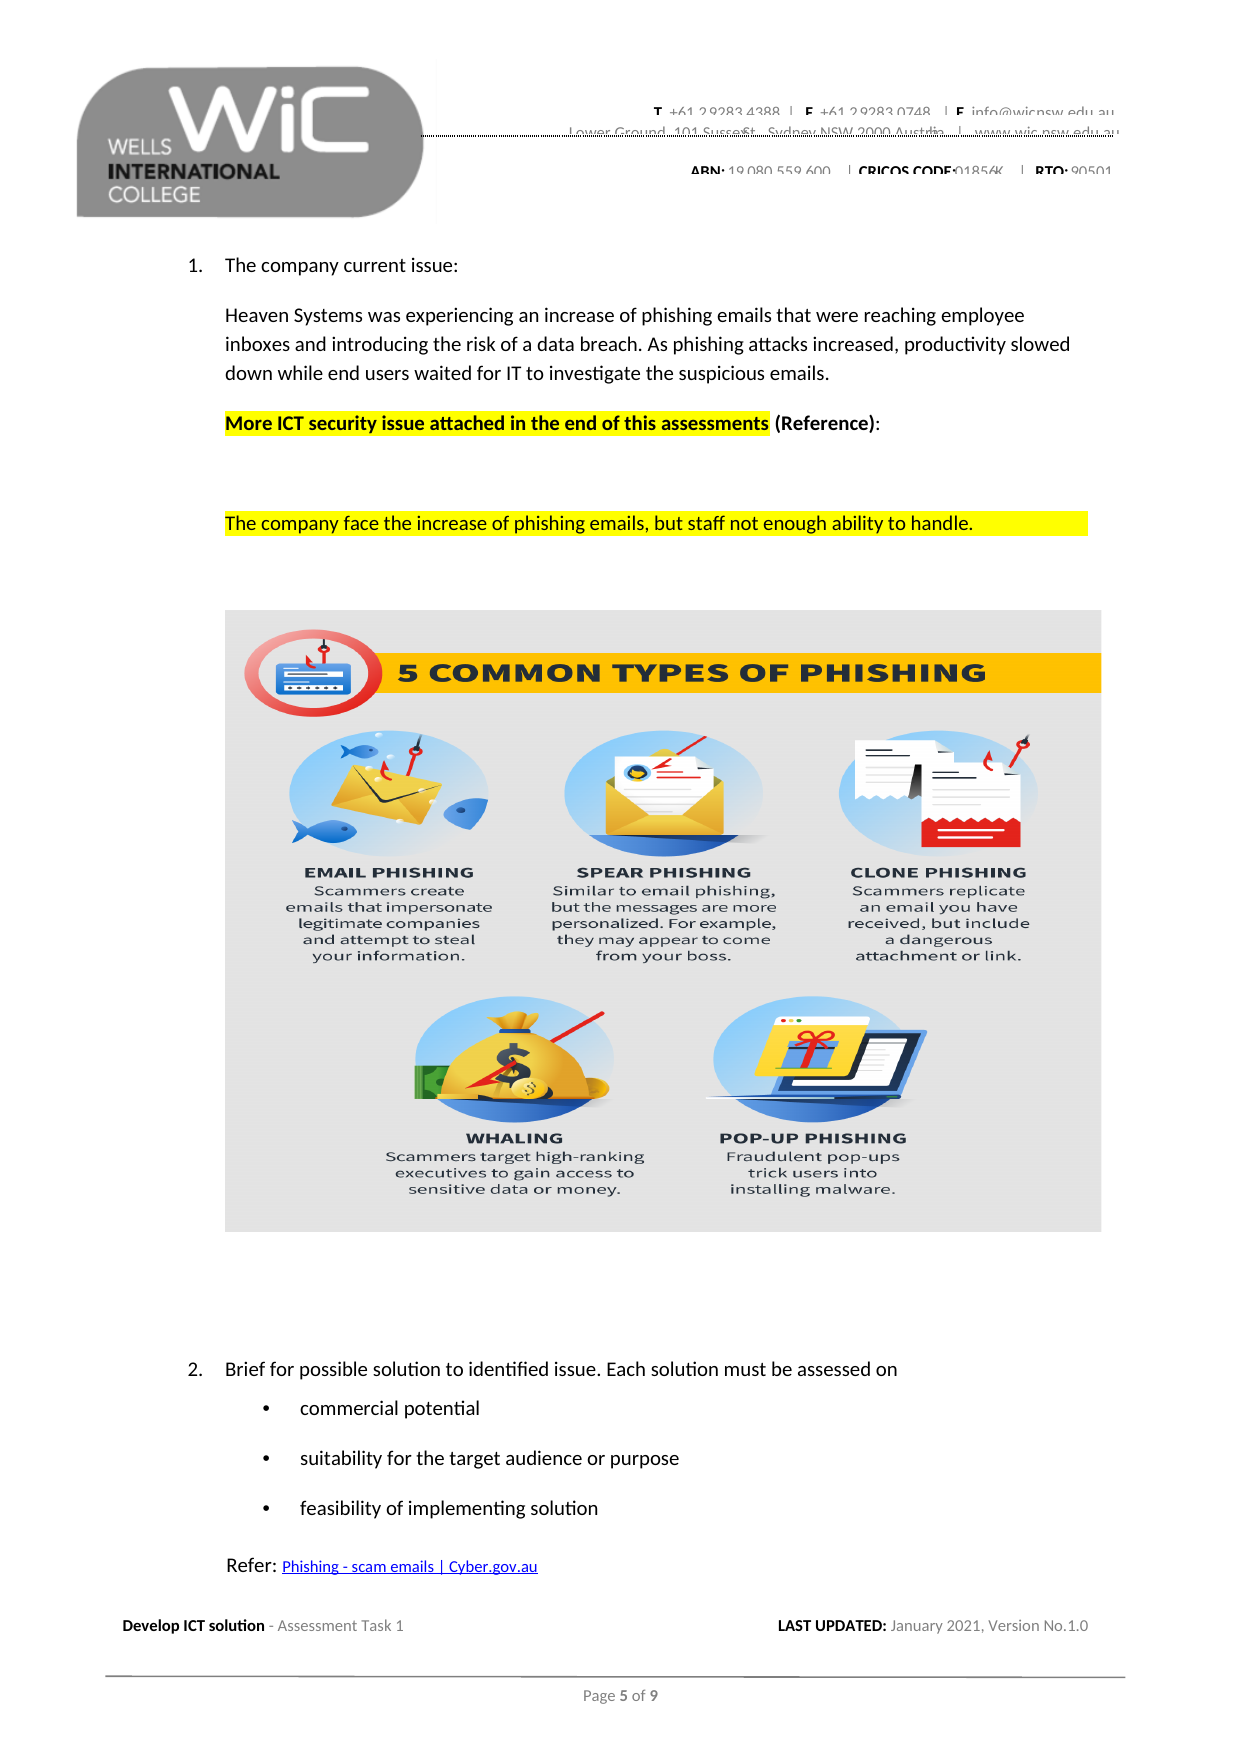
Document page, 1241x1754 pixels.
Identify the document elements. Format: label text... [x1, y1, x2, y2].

list feasibility of implementing solution [262, 1496, 1088, 1521]
text More ICT security issue attached in the end of this assessments (Reference): [770, 411, 1088, 436]
list commercial potential [262, 1396, 1088, 1421]
text Heaven Systems was experiencing an increase of phishing emails that were reaching employee inboxes and introducing the risk of a data breach. As phishing attacks increased, productivity slowed down while end users waited for IT to investigate the suspicious emails. [225, 302, 1088, 386]
text Refer: Phishing - scam emails | Cyber.gov.au [226, 1552, 1088, 1577]
list The company current issue: [187, 252, 1088, 278]
picture [225, 610, 1102, 1232]
list suitability for the target audience or purpose [262, 1446, 1088, 1471]
text The company face the increase of phishing emails, but staff not enough ability to handle. [225, 511, 1088, 536]
picture [76, 59, 437, 224]
list Brief for possible solution to identified issue. Each solution must be assessed on [187, 1356, 1088, 1381]
